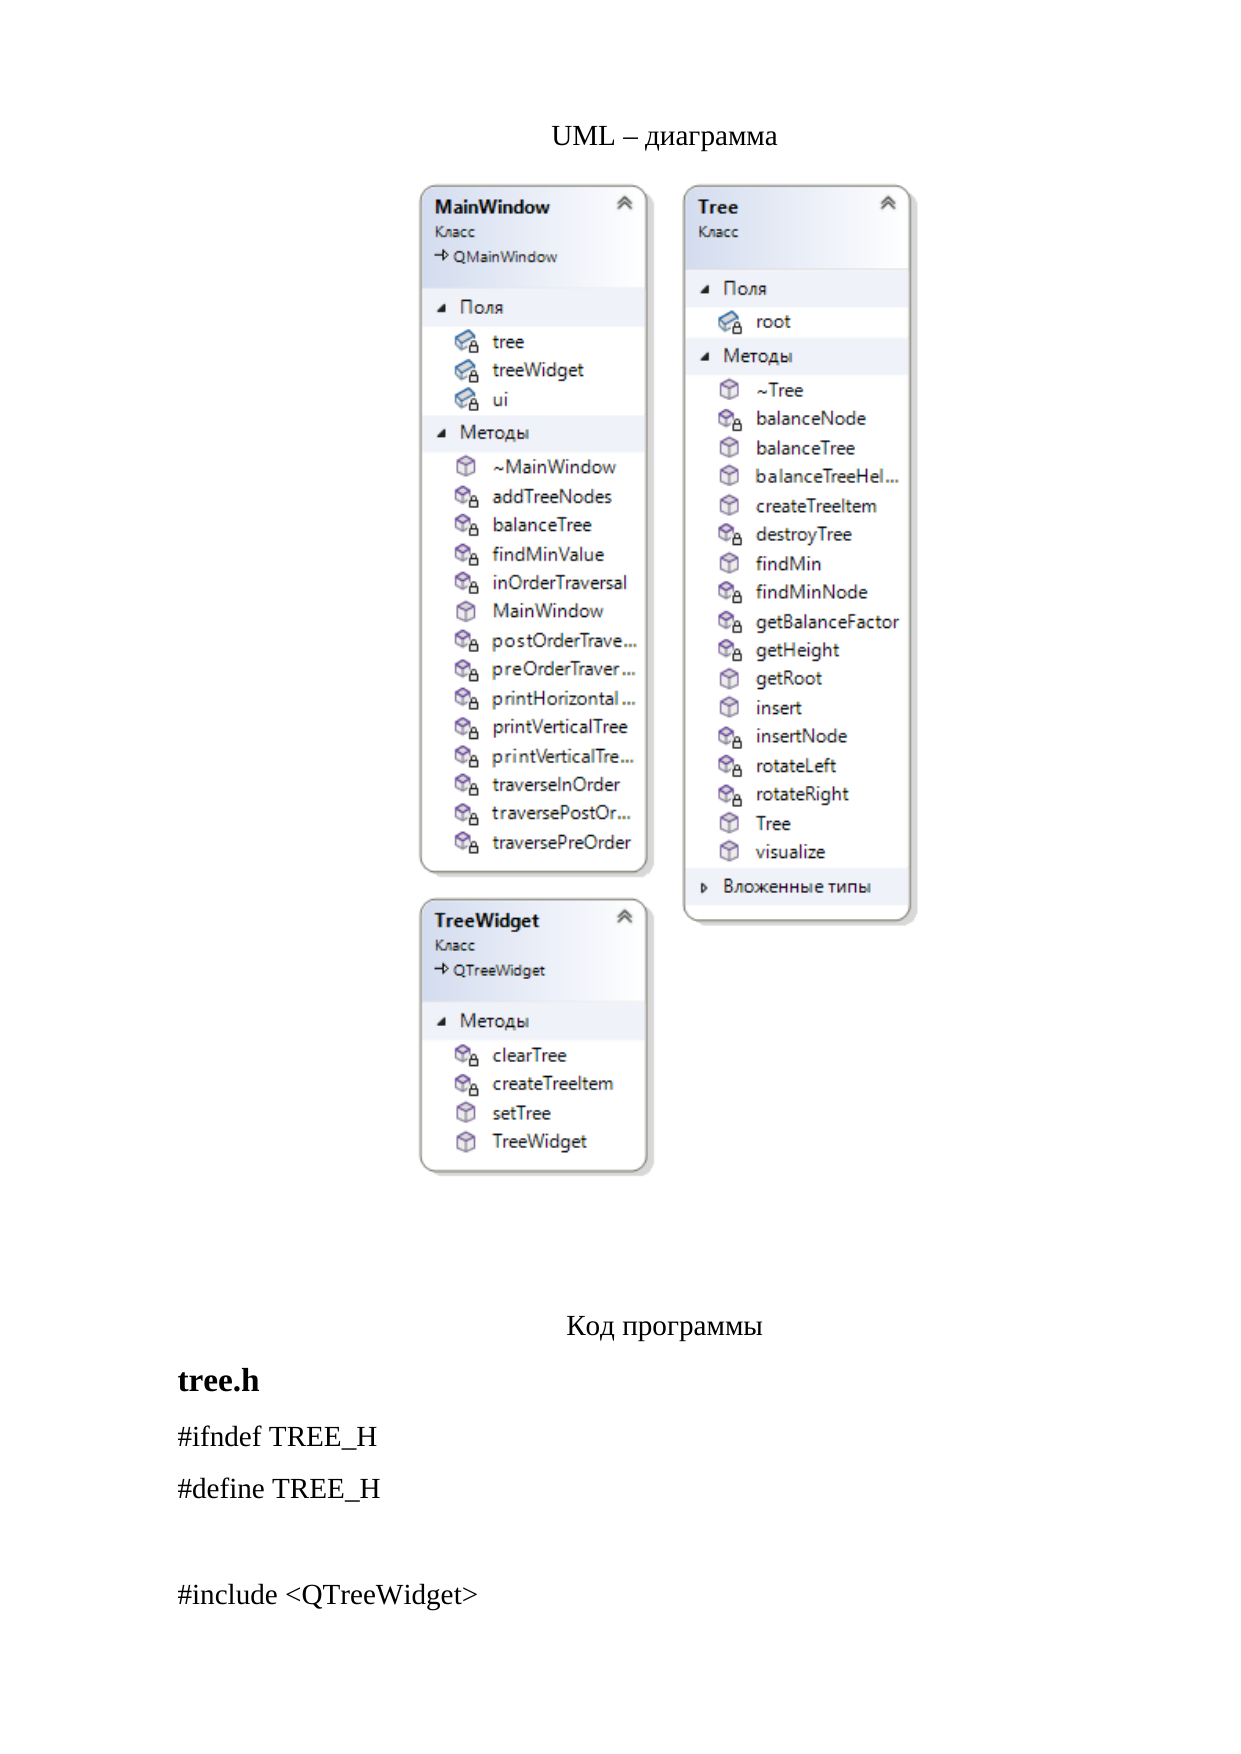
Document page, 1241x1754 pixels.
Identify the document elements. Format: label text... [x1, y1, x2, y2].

text tree.h [177, 1361, 1152, 1399]
text #include <QTreeWidget> [177, 1577, 1152, 1611]
text UML – диаграмма [177, 118, 1152, 152]
text #ifndef TREE_H [177, 1419, 1152, 1452]
picture [405, 171, 923, 1184]
text #define TREE_H [177, 1472, 1152, 1505]
text Код программы [177, 1308, 1152, 1341]
